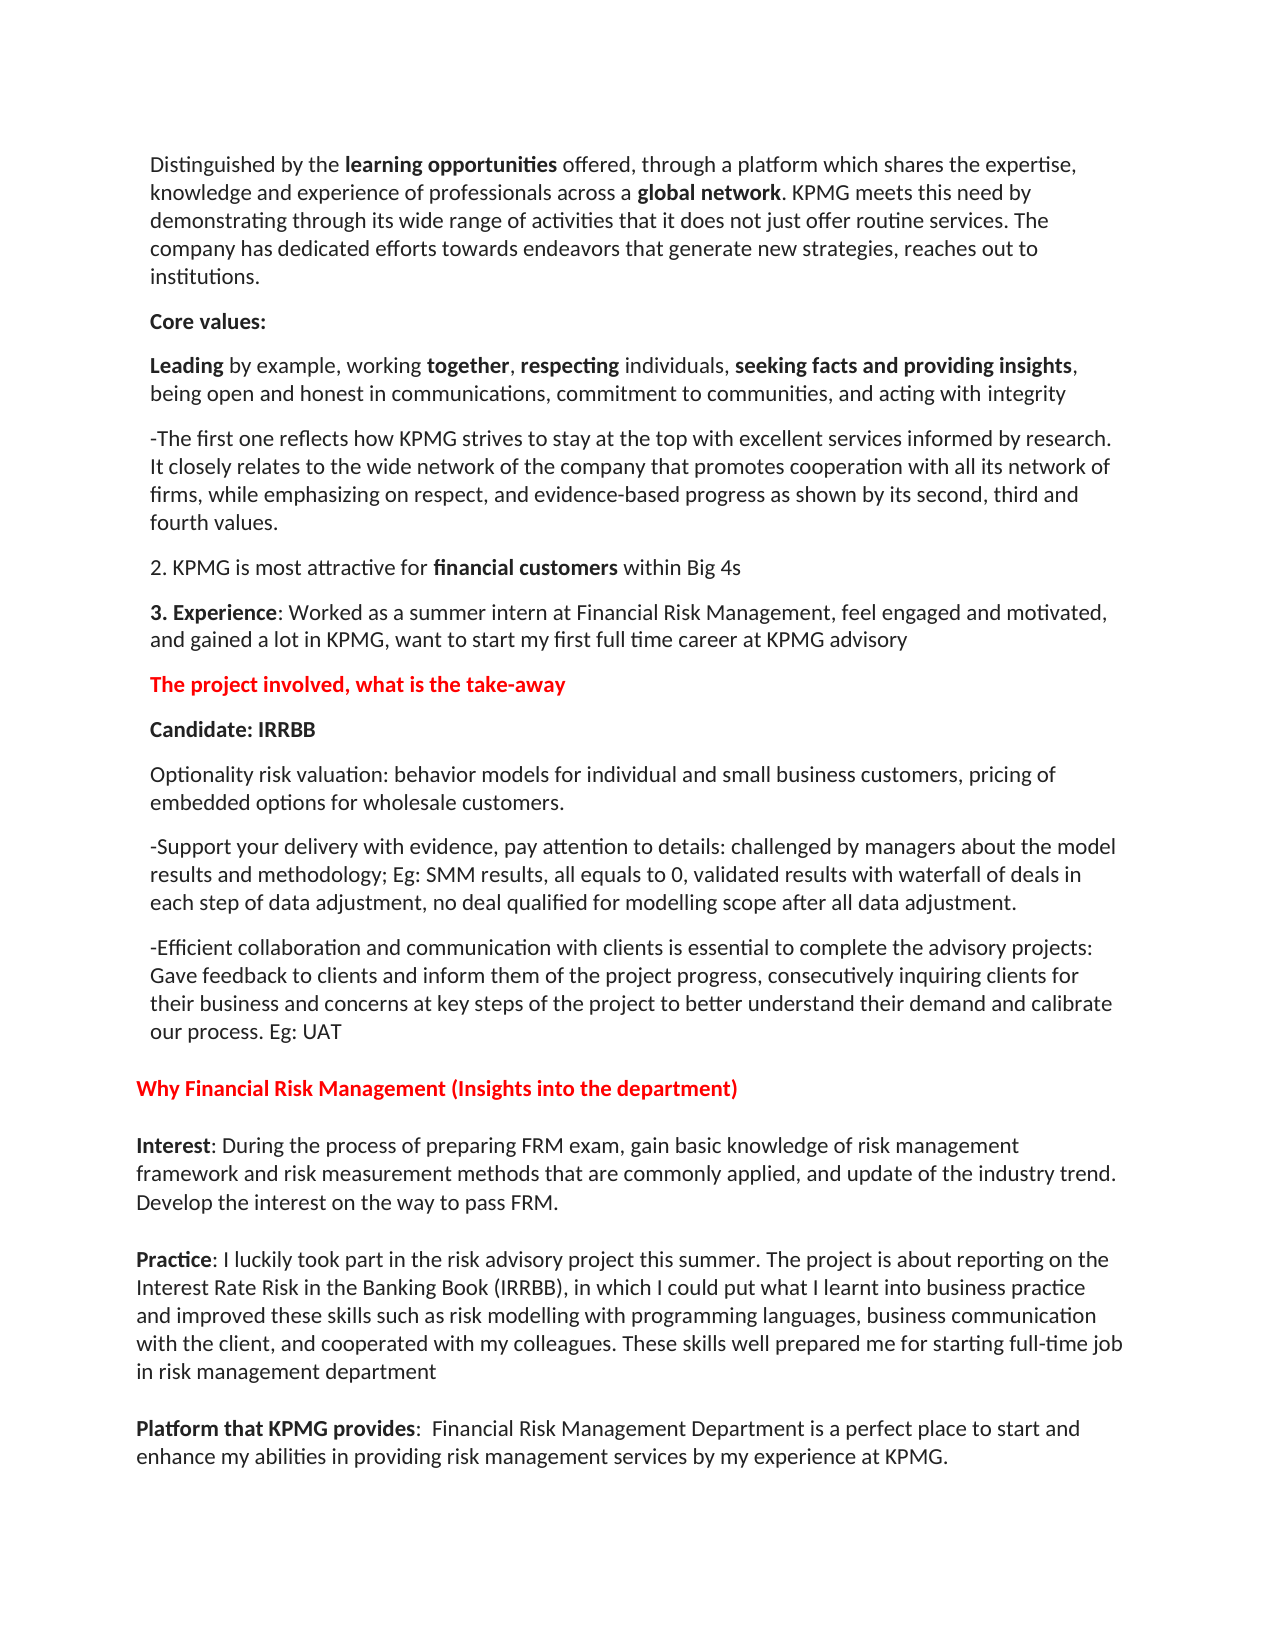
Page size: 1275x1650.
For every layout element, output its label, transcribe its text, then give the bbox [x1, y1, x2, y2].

text Leading by example, working together, respecting individuals, seeking facts and providing insights, being open and honest in communications, commitment to communities, and acting with integrity [150, 351, 1125, 407]
text -Support your delivery with evidence, pay attention to details: challenged by managers about the model results and methodology; Eg: SMM results, all equals to 0, validated results with waterfall of deals in each step of data adjustment, no deal qualified for modelling scope after all data adjustment. [150, 832, 1125, 916]
text -The first one reflects how KPMG strives to stay at the top with excellent services informed by research. It closely relates to the wide network of the company that promotes cooperation with all its network of firms, while emphasizing on respect, and evidence-based progress as shown by its second, third and fourth values. [150, 424, 1125, 536]
text Optionality risk valuation: behavior models for individual and small business customers, pricing of embedded options for wholesale customers. [150, 760, 1125, 816]
text Distinguished by the learning opportunities offered, through a platform which shares the expertise, knowledge and experience of professionals across a global network. KPMG meets this need by demonstrating through its wide range of activities that it does not just offer routine services. The company has dedicated efforts towards endeavors that generate new strategies, reaches out to institutions. [150, 150, 1125, 290]
text Core values: [150, 307, 1125, 335]
text Candidate: IRRBB [150, 715, 1125, 743]
text Interest: During the process of preparing FRM exam, gain basic knowledge of risk management framework and risk measurement methods that are commonly applied, and update of the industry trend. Develop the interest on the way to pass FRM. [136, 1132, 1125, 1216]
text Practice: I luckily took part in the risk advisory project this summer. The project is about reporting on the Interest Rate Risk in the Banking Book (IRRBB), in which I could put what I learnt into business practice and improved these skills such as risk modelling with programming languages, business communication with the client, and cooperated with my colleagues. These skills well prepared me for starting full-time job in risk management department [136, 1245, 1125, 1385]
text 2. KPMG is most attractive for financial customers within Big 4s [150, 553, 1125, 581]
text Platform that KPMG provides: Financial Risk Management Department is a perfect place to start and enhance my abilities in providing risk management services by my experience at KPMG. [136, 1414, 1125, 1470]
text -Efficient collaboration and communication with clients is essential to complete the advisory projects: Gave feedback to clients and inform them of the project progress, consecutively inquiring clients for their business and concerns at key steps of the project to better understand their demand and calibrate our process. Eg: UAT [150, 933, 1125, 1045]
text The project involved, what is the take-away [150, 670, 1125, 698]
text Why Financial Risk Management (Insights into the department) [136, 1074, 1125, 1102]
text 3. Experience: Worked as a summer intern at Financial Risk Management, feel engaged and motivated, and gained a lot in KPMG, want to start my first full time career at KPMG advisory [150, 598, 1125, 654]
